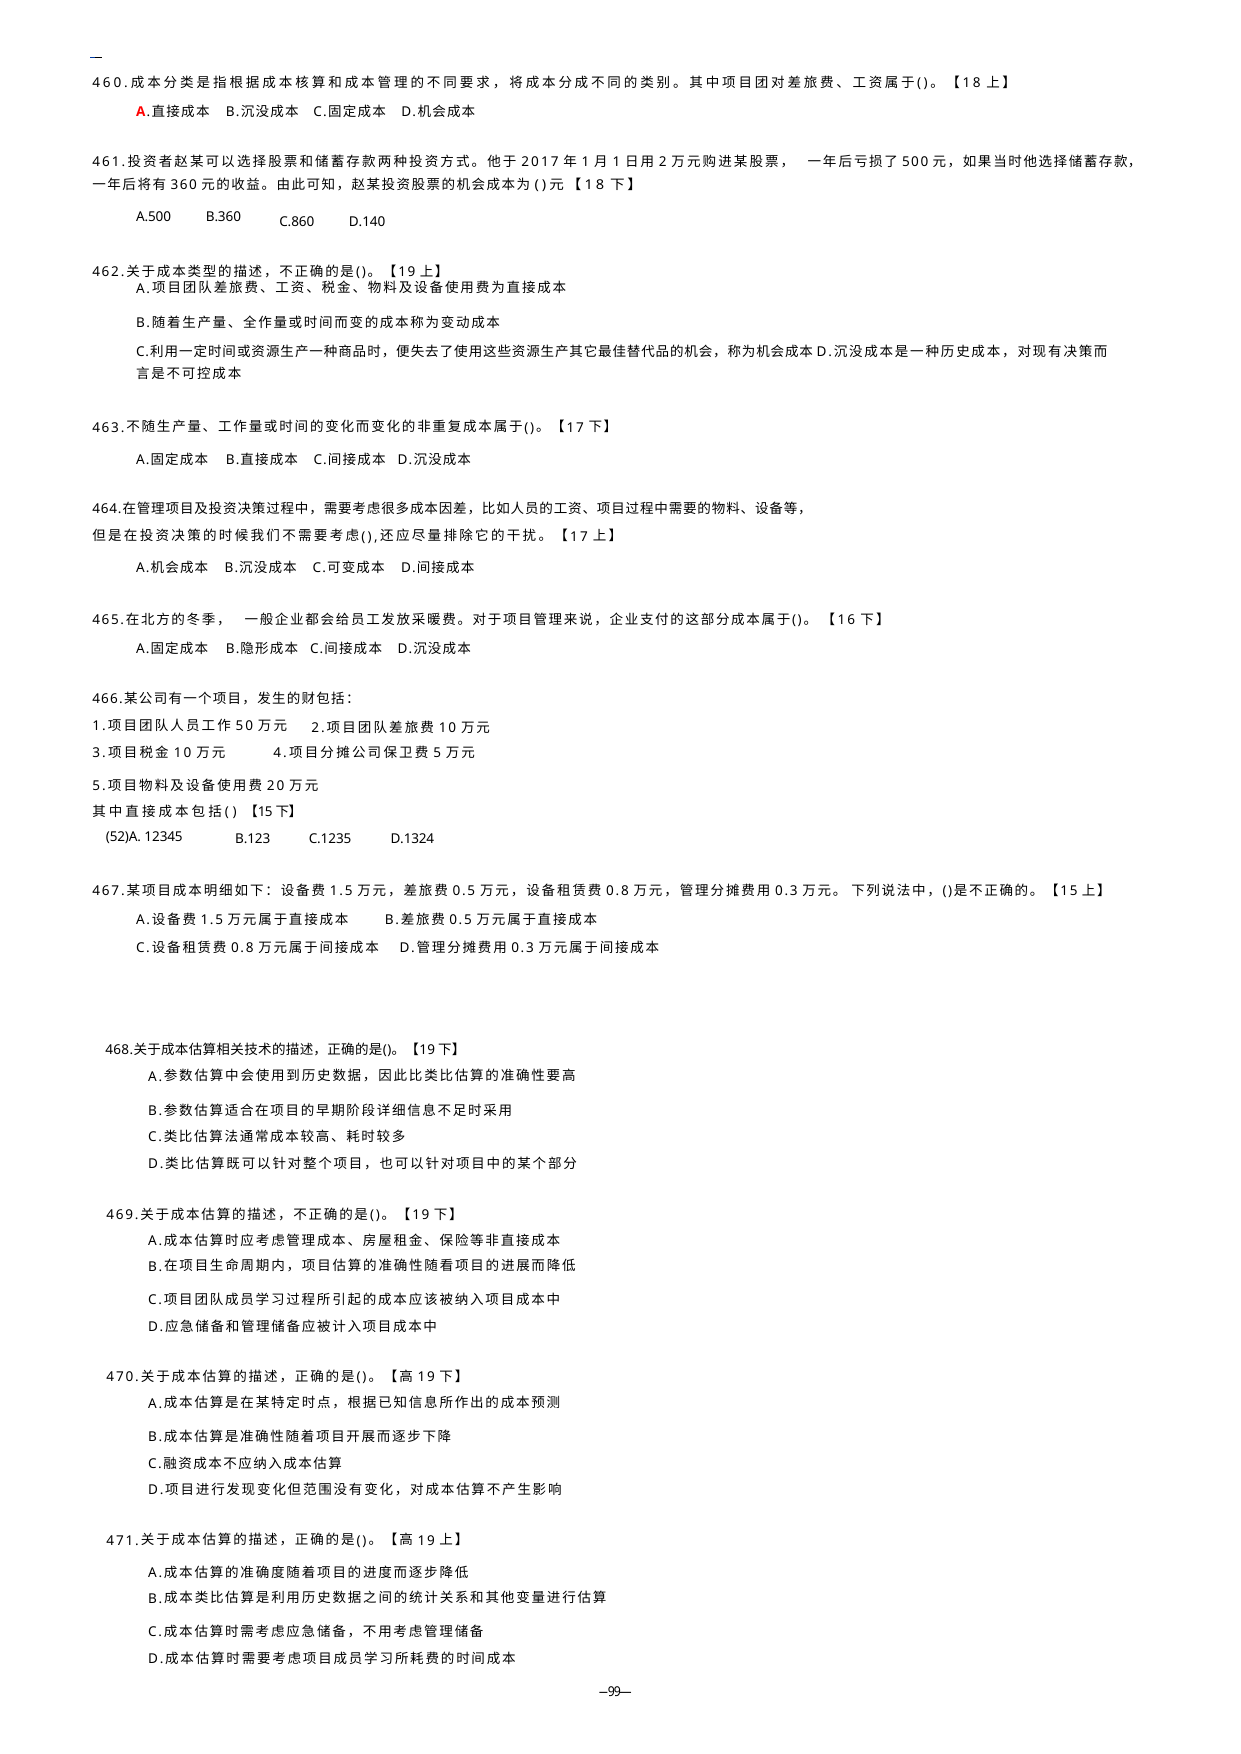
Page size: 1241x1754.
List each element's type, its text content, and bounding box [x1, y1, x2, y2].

text 471.关于成本估算的描述，正确的是()。【高19上】 [106, 1532, 1138, 1563]
text D.项目进行发现变化但范围没有变化，对成本估算不产生影响 [148, 1481, 1138, 1498]
text A.成本估算是在某特定时点，根据已知信息所作出的成本预测 [148, 1395, 1138, 1427]
text 3.项目税金10万元 4.项目分摊公司保卫费5万元 [92, 743, 1138, 776]
text 1.项目团队人员工作50万元 2.项目团队差旅费10万元 [92, 715, 1138, 735]
text A.直接成本 B.沉没成本 C.固定成本 D.机会成本 [136, 102, 1138, 120]
text A.机会成本 B.沉没成本 C.可变成本 D.间接成本 [136, 559, 1138, 577]
text C.成本估算时需考虑应急储备，不用考虑管理储备 [148, 1622, 1138, 1640]
text C.类比估算法通常成本较高、耗时较多 [148, 1127, 1138, 1145]
text D.成本估算时需要考虑项目成员学习所耗费的时间成本 [148, 1649, 1138, 1667]
text 469.关于成本估算的描述，不正确的是()。【19下】 [106, 1205, 1138, 1223]
text C.利用一定时间或资源生产一种商品时，便失去了使用这些资源生产其它最佳替代品的机会，称为机会成本 D.沉没成本是一种历史成本，对现有决策而言是不可控成本 [136, 341, 1122, 382]
text A.500 B.360 C.860 D.140 [136, 208, 1138, 228]
text B.成本类比估算是利用历史数据之间的统计关系和其他变量进行估算 [148, 1590, 1138, 1622]
text 463.不随生产量、工作量或时间的变化而变化的非重复成本属于()。【17下】 [92, 418, 1138, 450]
text 460.成本分类是指根据成本核算和成本管理的不同要求，将成本分成不同的类别。其中项目团对差旅费、工资属于()。【18上】 [92, 72, 1131, 92]
text A.成本估算时应考虑管理成本、房屋租金、保险等非直接成本 [148, 1231, 1138, 1249]
text 464.在管理项目及投资决策过程中，需要考虑很多成本因差，比如人员的工资、项目过程中需要的物料、设备等， [92, 500, 1138, 517]
text 462.关于成本类型的描述，不正确的是()。【19上】 [92, 264, 1138, 280]
text —99— [599, 1685, 1138, 1699]
text 467.某项目成本明细如下：设备费1.5万元，差旅费0.5万元，设备租赁费0.8万元，管理分摊费用0.3万元。 下列说法中，()是不正确的。【15上】 [92, 880, 1138, 900]
text 465.在北方的冬季， 一般企业都会给员工发放采暖费。对于项目管理来说，企业支付的这部分成本属于()。 【16下】 [89, 608, 1138, 628]
text B.随着生产量、全作量或时间而变的成本称为变动成本 [136, 313, 1138, 331]
text C.设备租赁费0.8万元属于间接成本 D.管理分摊费用0.3万元属于间接成本 [136, 938, 1138, 956]
text (52)A. 12345 B.123 C.1235 D.1324 [106, 829, 1138, 846]
text A.项目团队差旅费、工资、税金、物料及设备使用费为直接成本 [136, 280, 1138, 313]
text B.在项目生命周期内，项目估算的准确性随看项目的进展而降低 [148, 1258, 1138, 1290]
text 468.关于成本估算相关技术的描述，正确的是()。【19下】 [105, 1039, 999, 1058]
text A.固定成本 B.直接成本 C.间接成本 D.沉没成本 [136, 450, 1138, 468]
text C.融资成本不应纳入成本估算 [148, 1454, 1138, 1472]
text 其 中 直 接 成 本 包 括 ( ) 【15下】 [92, 802, 1138, 820]
text A.设备费1.5万元属于直接成本 B.差旅费0.5万元属于直接成本 [136, 910, 1138, 928]
text A.成本估算的准确度随着项目的进度而逐步降低 [148, 1563, 1138, 1581]
text 但是在投资决策的时候我们不需要考虑(),还应尽量排除它的干扰。【17上】 [92, 527, 1138, 559]
text 461.投资者赵某可以选择股票和储蓄存款两种投资方式。他于2017年1月1日用2万元购进某股票， 一年后亏损了500元，如果当时他选择储蓄存款，一年后将有360元的收益。由此可知，赵某投资股票的机会成本为 ()元【18下】 [92, 151, 1130, 193]
text A.参数估算中会使用到历史数据，因此比类比估算的准确性要高 [148, 1068, 1138, 1101]
text D.应急储备和管理储备应被计入项目成本中 [148, 1317, 1138, 1335]
text C.项目团队成员学习过程所引起的成本应该被纳入项目成本中 [148, 1290, 1138, 1308]
text D.类比估算既可以针对整个项目，也可以针对项目中的某个部分 [148, 1154, 1138, 1172]
text 466.某公司有一个项目，发生的财包括： [92, 689, 1138, 707]
text A.固定成本 B.隐形成本 C.间接成本 D.沉没成本 [136, 639, 1138, 657]
text B.成本估算是准确性随着项目开展而逐步下降 [148, 1427, 1138, 1445]
text 5.项目物料及设备使用费20万元 [92, 776, 1138, 793]
text B.参数估算适合在项目的早期阶段详细信息不足时采用 [148, 1101, 1138, 1118]
text 470.关于成本估算的描述，正确的是()。【高19下】 [106, 1367, 1138, 1385]
